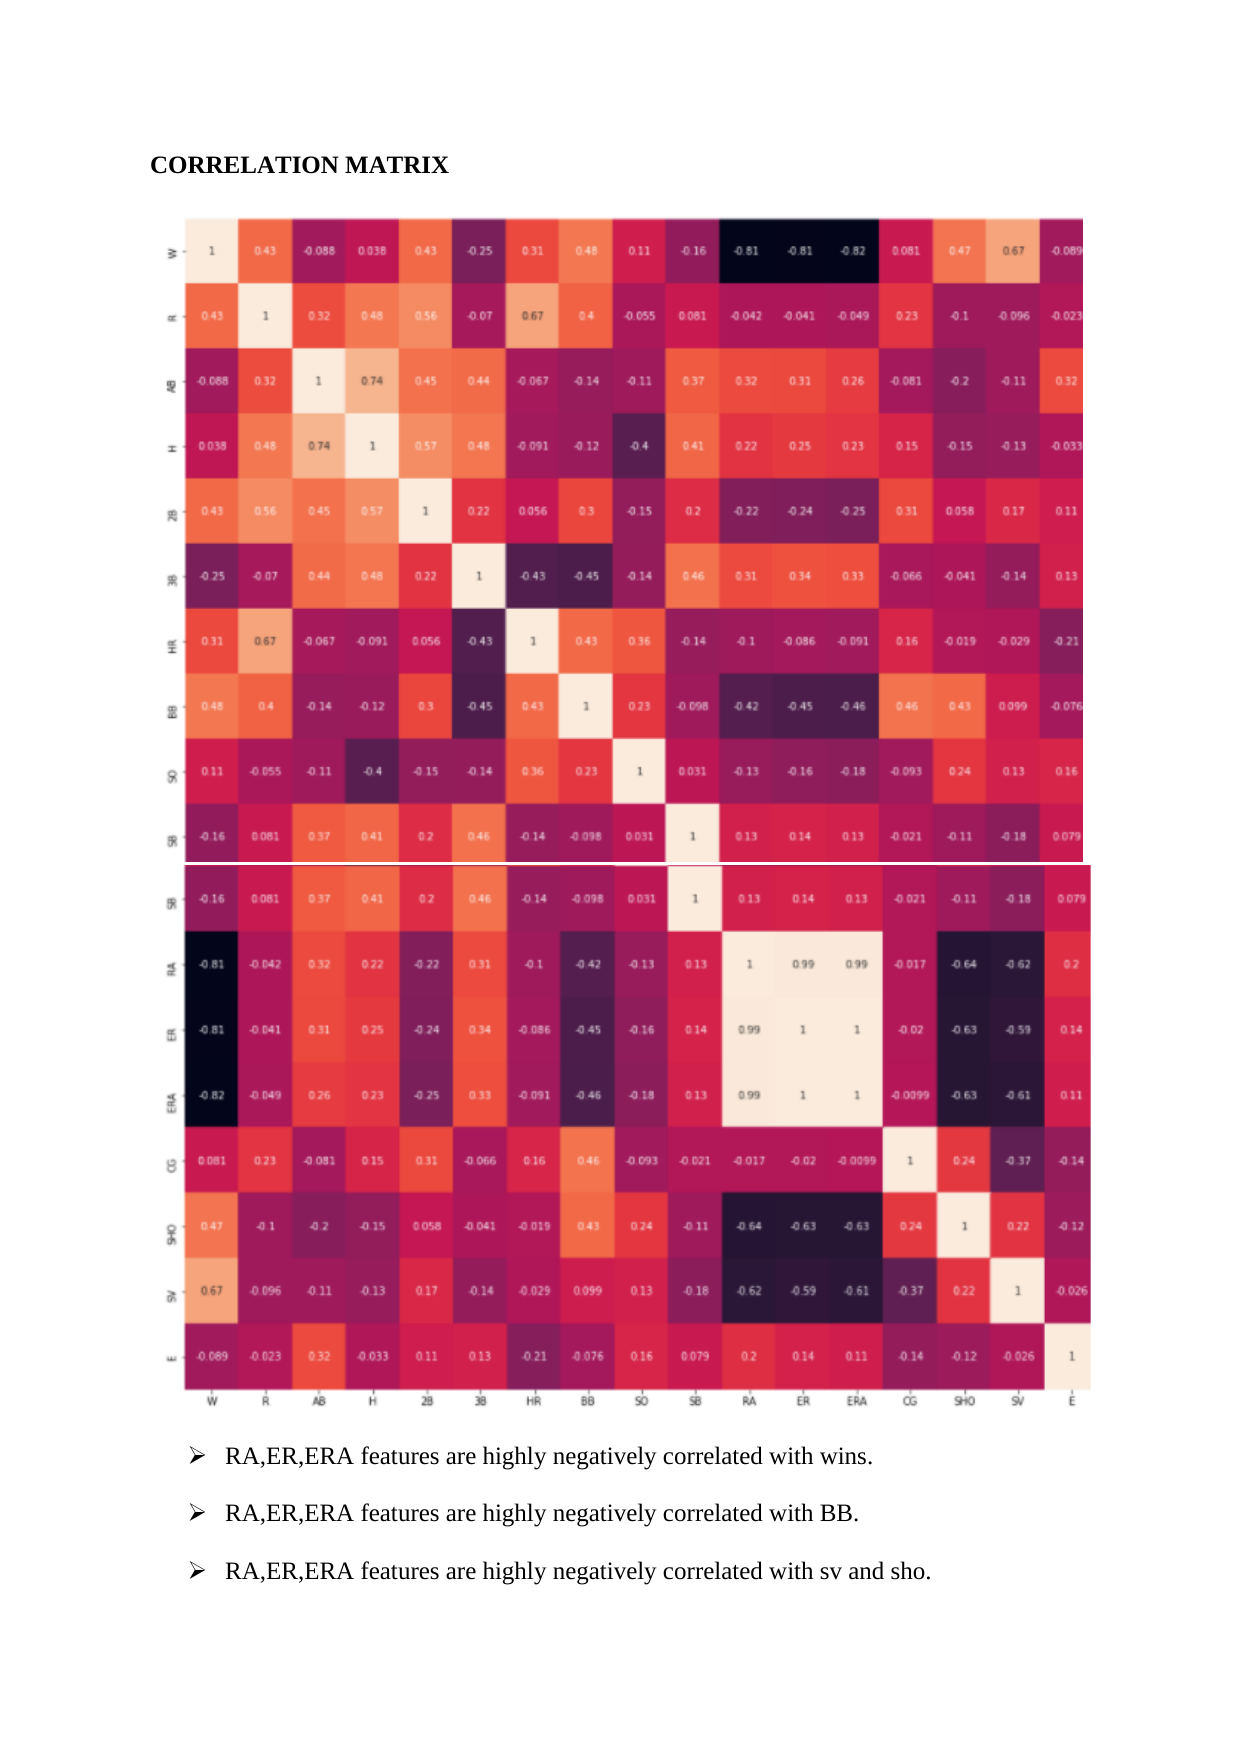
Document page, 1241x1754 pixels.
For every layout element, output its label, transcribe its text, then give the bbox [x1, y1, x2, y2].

list RA,ER,ERA features are highly negatively correlated with wins. [187, 1441, 1090, 1469]
picture [150, 865, 1091, 1416]
list RA,ER,ERA features are highly negatively correlated with sv and sho. [187, 1556, 1090, 1584]
picture [150, 214, 1083, 862]
list RA,ER,ERA features are highly negatively correlated with BB. [187, 1498, 1090, 1527]
text CORRELATION MATRIX [150, 150, 1090, 179]
